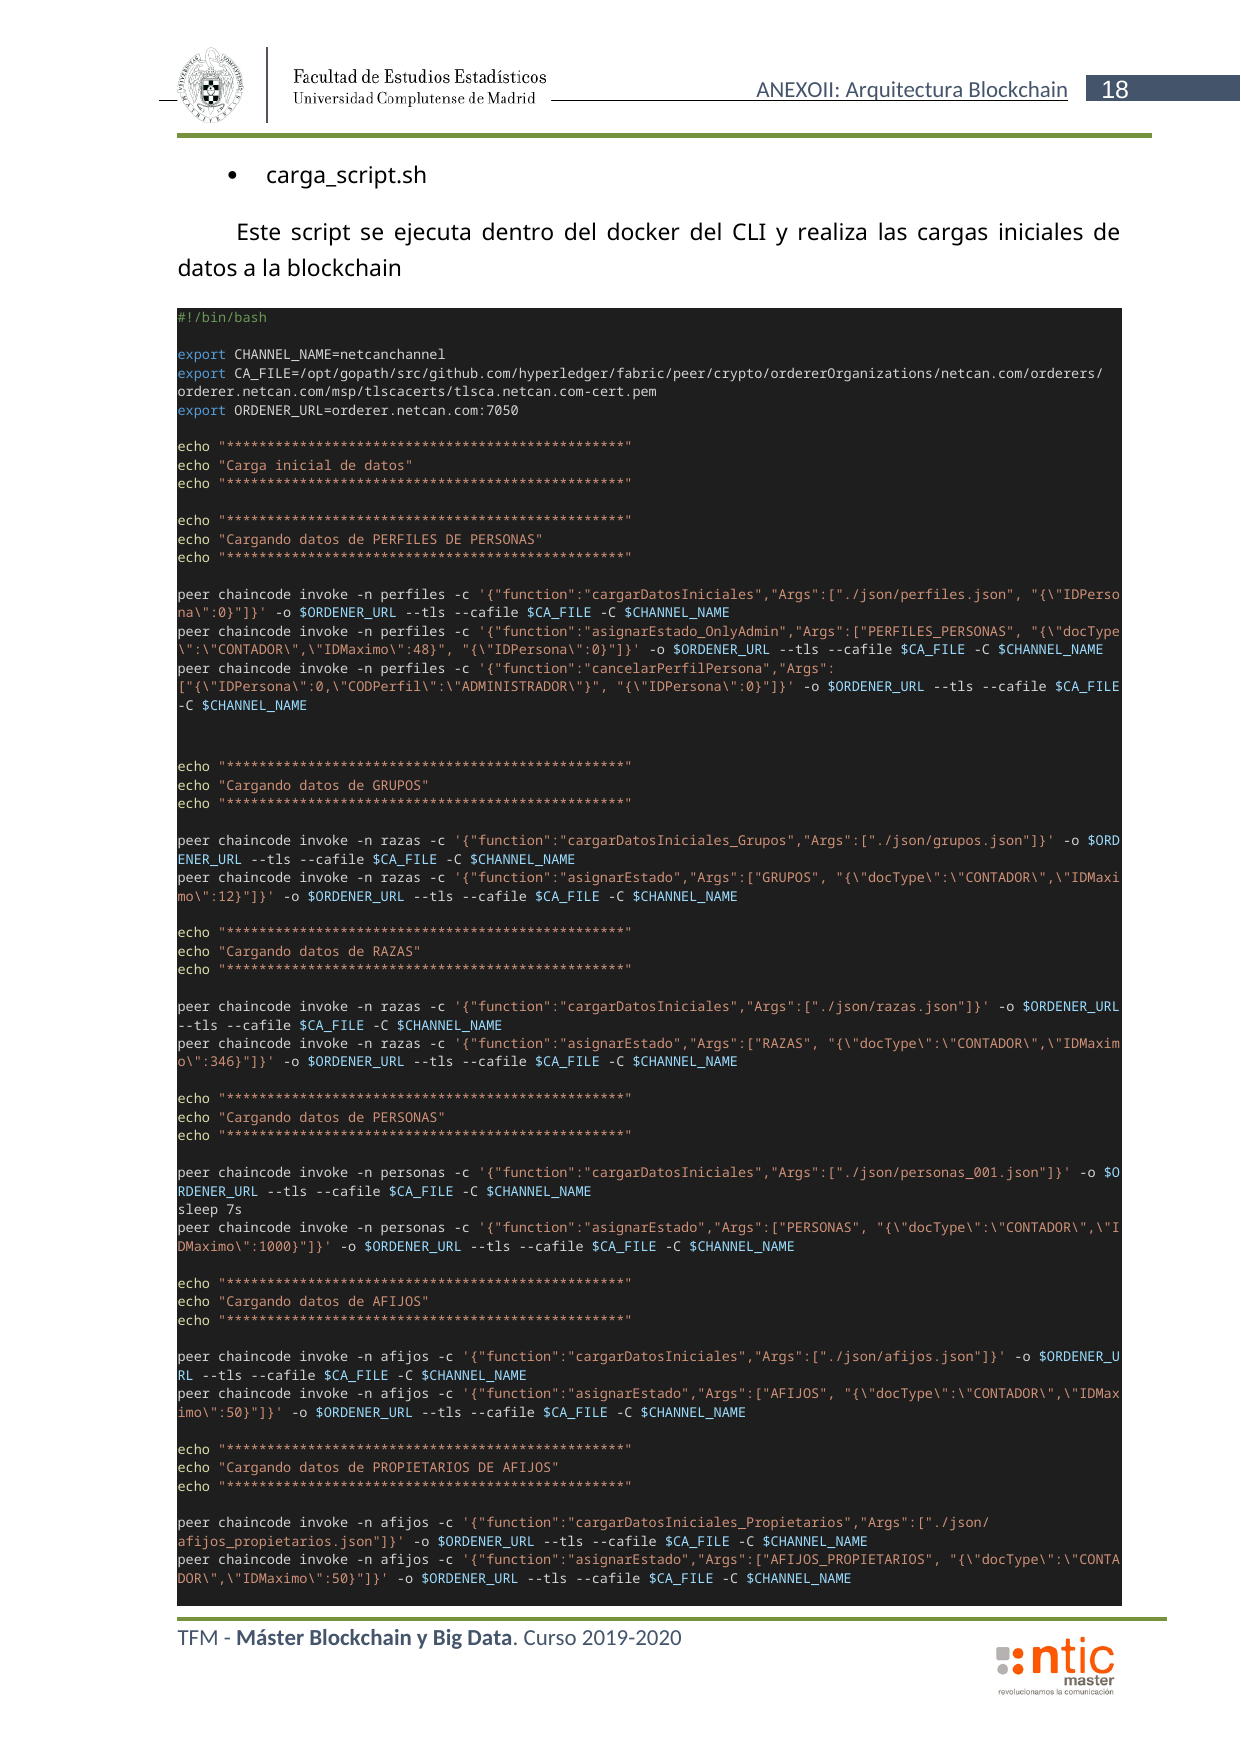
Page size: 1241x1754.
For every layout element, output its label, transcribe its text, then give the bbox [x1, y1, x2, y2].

text peer chaincode invoke -n personas -c '{"function":"cargarDatosIniciales","Args":["./json/personas_001.json"]}' -o $ORDENER_URL --tls --cafile $CA_FILE -C $CHANNEL_NAME [177, 1163, 1122, 1200]
text peer chaincode invoke -n afijos -c '{"function":"cargarDatosIniciales","Args":["./json/afijos.json"]}' -o $ORDENER_URL --tls --cafile $CA_FILE -C $CHANNEL_NAME [177, 1347, 1122, 1384]
text peer chaincode invoke -n razas -c '{"function":"cargarDatosIniciales","Args":["./json/razas.json"]}' -o $ORDENER_URL --tls --cafile $CA_FILE -C $CHANNEL_NAME [177, 997, 1122, 1034]
text export CHANNEL_NAME=netcanchannel [177, 345, 1122, 364]
text export CA_FILE=/opt/gopath/src/github.com/hyperledger/fabric/peer/crypto/ordererOrganizations/netcan.com/orderers/orderer.netcan.com/msp/tlscacerts/tlsca.netcan.com-cert.pem [177, 364, 1122, 401]
text echo "Cargando datos de PROPIETARIOS DE AFIJOS" [177, 1458, 1122, 1476]
text echo "*************************************************" [177, 511, 1122, 529]
text echo "*************************************************" [177, 960, 1122, 979]
text export ORDENER_URL=orderer.netcan.com:7050 [177, 401, 1122, 419]
text echo "*************************************************" [177, 923, 1122, 942]
text #!/bin/bash [177, 308, 1122, 327]
list carga_script.sh [228, 159, 1122, 190]
text echo "*************************************************" [177, 1439, 1122, 1458]
text echo "Cargando datos de AFIJOS" [177, 1292, 1122, 1311]
picture [177, 47, 552, 123]
picture [993, 1621, 1118, 1729]
text peer chaincode invoke -n afijos -c '{"function":"cargarDatosIniciales_Propietarios","Args":["./json/afijos_propietarios.json"]}' -o $ORDENER_URL --tls --cafile $CA_FILE -C $CHANNEL_NAME [177, 1513, 1122, 1550]
text echo "Cargando datos de PERFILES DE PERSONAS" [177, 529, 1122, 548]
text echo "*************************************************" [177, 1089, 1122, 1108]
text peer chaincode invoke -n perfiles -c '{"function":"cargarDatosIniciales","Args":["./json/perfiles.json", "{\"IDPersona\":0}"]}' -o $ORDENER_URL --tls --cafile $CA_FILE -C $CHANNEL_NAME [177, 585, 1122, 622]
text echo "*************************************************" [177, 1126, 1122, 1144]
text echo "Cargando datos de GRUPOS" [177, 776, 1122, 794]
text sleep 7s [177, 1200, 1122, 1218]
text echo "Cargando datos de RAZAS" [177, 942, 1122, 960]
text echo "*************************************************" [177, 474, 1122, 493]
text echo "Carga inicial de datos" [177, 456, 1122, 474]
text peer chaincode invoke -n razas -c '{"function":"asignarEstado","Args":["RAZAS", "{\"docType\":\"CONTADOR\",\"IDMaximo\":346}"]}' -o $ORDENER_URL --tls --cafile $CA_FILE -C $CHANNEL_NAME [177, 1034, 1122, 1071]
text peer chaincode invoke -n afijos -c '{"function":"asignarEstado","Args":["AFIJOS", "{\"docType\":\"CONTADOR\",\"IDMaximo\":50}"]}' -o $ORDENER_URL --tls --cafile $CA_FILE -C $CHANNEL_NAME [177, 1384, 1122, 1421]
text echo "*************************************************" [177, 548, 1122, 566]
text echo "*************************************************" [177, 1274, 1122, 1292]
text peer chaincode invoke -n afijos -c '{"function":"asignarEstado","Args":["AFIJOS_PROPIETARIOS", "{\"docType\":\"CONTADOR\",\"IDMaximo\":50}"]}' -o $ORDENER_URL --tls --cafile $CA_FILE -C $CHANNEL_NAME [177, 1550, 1122, 1587]
text echo "*************************************************" [177, 1311, 1122, 1329]
text echo "*************************************************" [177, 1476, 1122, 1495]
text echo "Cargando datos de PERSONAS" [177, 1108, 1122, 1126]
text peer chaincode invoke -n razas -c '{"function":"asignarEstado","Args":["GRUPOS", "{\"docType\":\"CONTADOR\",\"IDMaximo\":12}"]}' -o $ORDENER_URL --tls --cafile $CA_FILE -C $CHANNEL_NAME [177, 868, 1122, 905]
text echo "*************************************************" [177, 757, 1122, 776]
text peer chaincode invoke -n razas -c '{"function":"cargarDatosIniciales_Grupos","Args":["./json/grupos.json"]}' -o $ORDENER_URL --tls --cafile $CA_FILE -C $CHANNEL_NAME [177, 831, 1122, 868]
text peer chaincode invoke -n perfiles -c '{"function":"asignarEstado_OnlyAdmin","Args":["PERFILES_PERSONAS", "{\"docType\":\"CONTADOR\",\"IDMaximo\":48}", "{\"IDPersona\":0}"]}' -o $ORDENER_URL --tls --cafile $CA_FILE -C $CHANNEL_NAME [177, 622, 1122, 659]
text peer chaincode invoke -n personas -c '{"function":"asignarEstado","Args":["PERSONAS", "{\"docType\":\"CONTADOR\",\"IDMaximo\":1000}"]}' -o $ORDENER_URL --tls --cafile $CA_FILE -C $CHANNEL_NAME [177, 1218, 1122, 1255]
text echo "*************************************************" [177, 794, 1122, 813]
text peer chaincode invoke -n perfiles -c '{"function":"cancelarPerfilPersona","Args":["{\"IDPersona\":0,\"CODPerfil\":\"ADMINISTRADOR\"}", "{\"IDPersona\":0}"]}' -o $ORDENER_URL --tls --cafile $CA_FILE -C $CHANNEL_NAME [177, 659, 1122, 714]
picture [993, 1606, 1118, 1617]
text Este script se ejecuta dentro del docker del CLI y realiza las cargas iniciales de datos a la blockchain [177, 216, 1122, 283]
text echo "*************************************************" [177, 437, 1122, 456]
